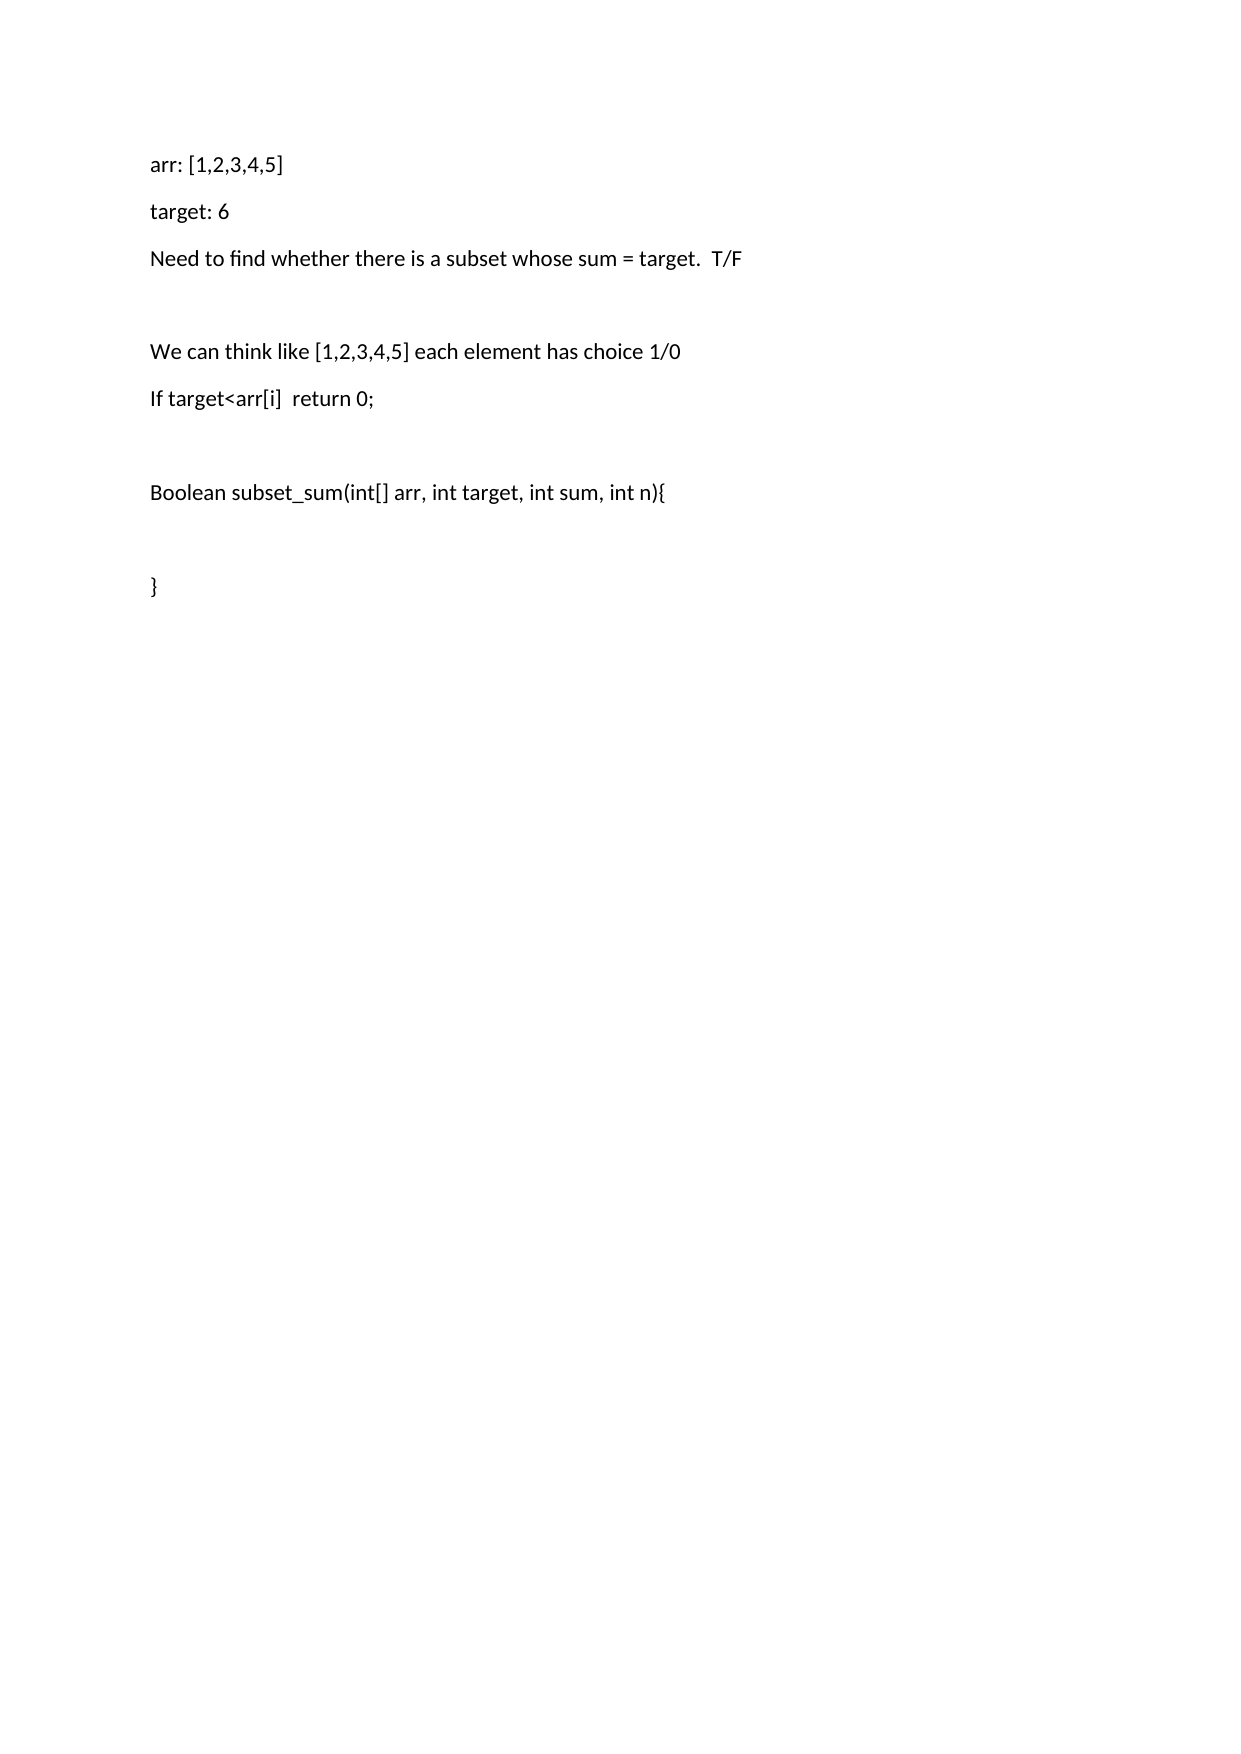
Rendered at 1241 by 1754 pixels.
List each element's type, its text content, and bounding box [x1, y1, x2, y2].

text } [150, 572, 1090, 600]
text target: 6 [150, 197, 1090, 225]
text Need to find whether there is a subset whose sum = target. T/F [150, 244, 1090, 272]
text If target<arr[i] return 0; [150, 384, 1090, 412]
text Boolean subset_sum(int[] arr, int target, int sum, int n){ [150, 478, 1090, 506]
text arr: [1,2,3,4,5] [150, 150, 1090, 178]
text We can think like [1,2,3,4,5] each element has choice 1/0 [150, 337, 1090, 366]
